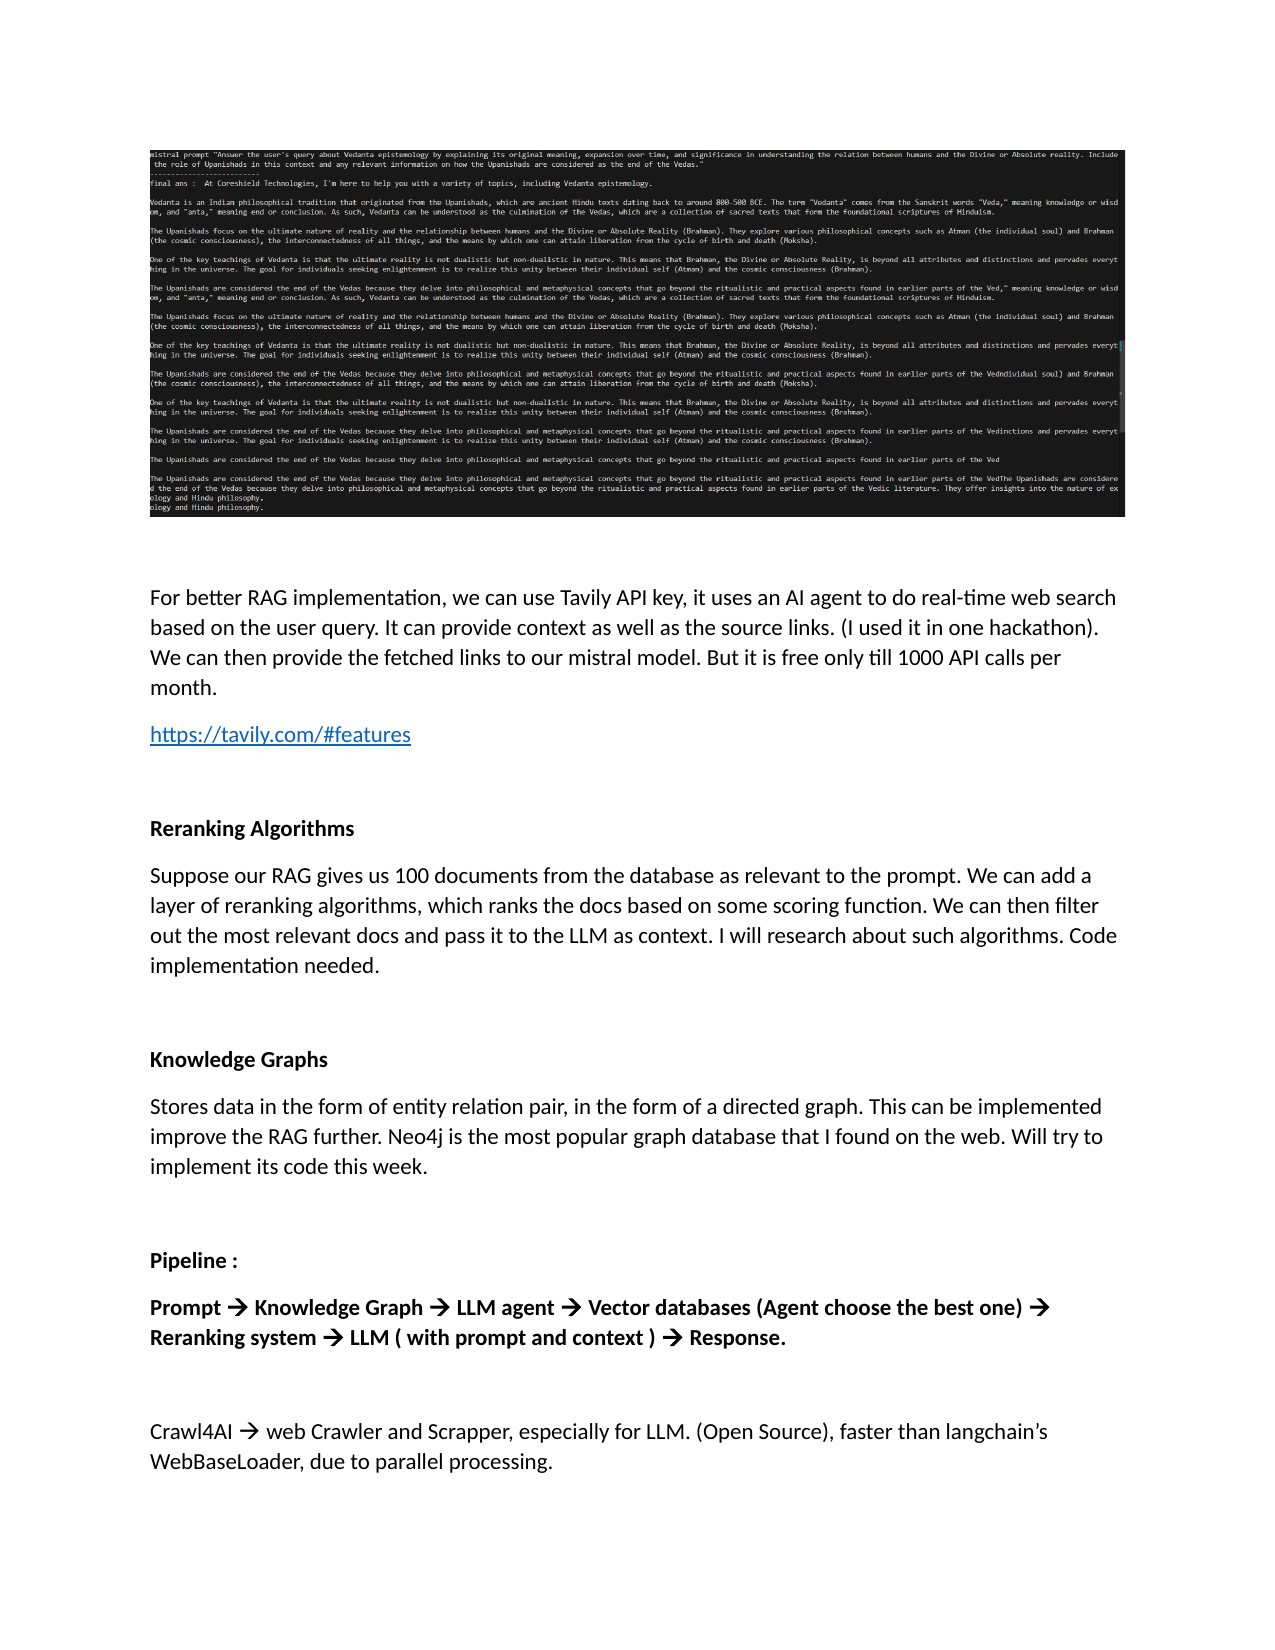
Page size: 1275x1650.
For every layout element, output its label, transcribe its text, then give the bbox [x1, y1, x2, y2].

text Suppose our RAG gives us 100 documents from the database as relevant to the prompt. We can add a layer of reranking algorithms, which ranks the docs based on some scoring function. We can then filter out the most relevant docs and pass it to the LLM as context. I will research about such algorithms. Code implementation needed. [150, 861, 1125, 979]
text Prompt Knowledge Graph LLM agent Vector databases (Agent choose the best one) Reranking system LLM ( with prompt and context ) Response. [150, 1293, 1125, 1351]
text For better RAG implementation, we can use Tavily API key, it uses an AI agent to do real-time web search based on the user query. It can provide context as well as the source links. (I used it in one hackathon). We can then provide the fetched links to our mistral model. But it is free only till 1000 API calls per month. [150, 583, 1125, 701]
picture [150, 150, 1125, 517]
text Crawl4AI web Crawler and Scrapper, especially for LLM. (Open Source), faster than langchain’s WebBaseLoader, due to parallel processing. [150, 1417, 1125, 1475]
text Knowledge Graphs [150, 1045, 1125, 1073]
text Pipeline : [150, 1246, 1125, 1274]
text Stores data in the form of entity relation pair, in the form of a directed graph. This can be implemented improve the RAG further. Neo4j is the most popular graph database that I found on the web. Will try to implement its code this week. [150, 1092, 1125, 1180]
text Reranking Algorithms [150, 814, 1125, 842]
text https://tavily.com/#features [150, 720, 1125, 748]
